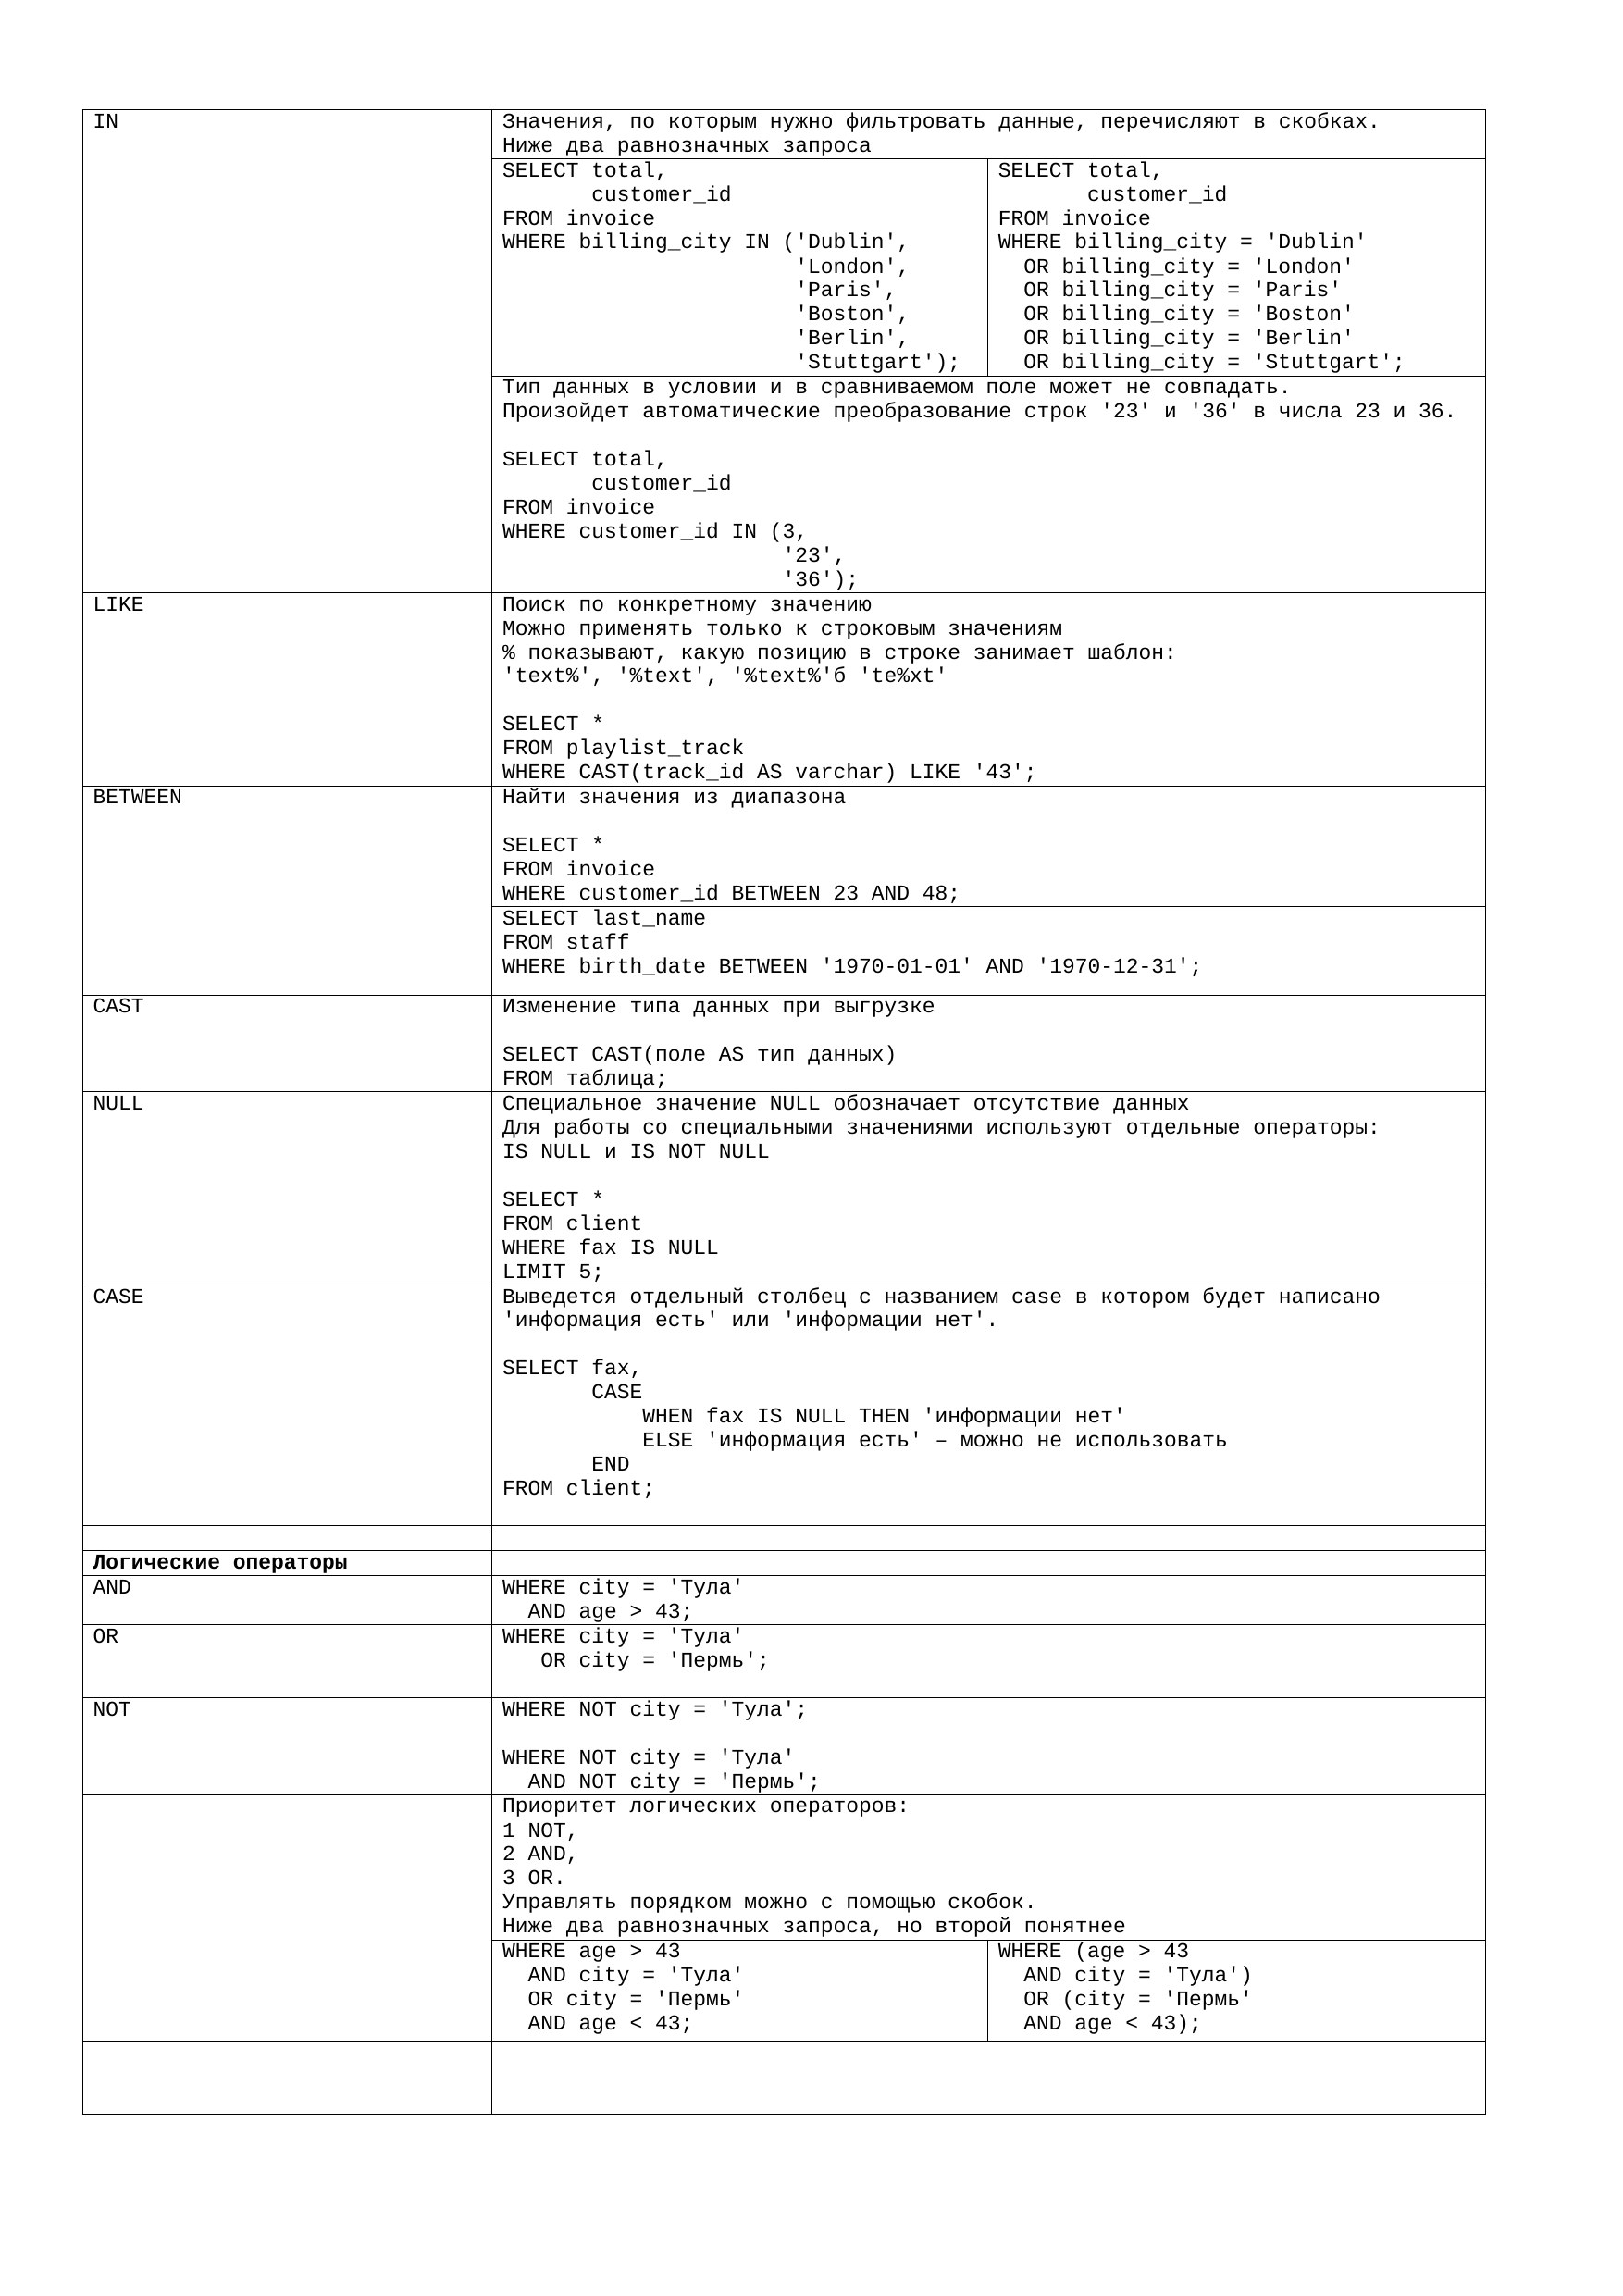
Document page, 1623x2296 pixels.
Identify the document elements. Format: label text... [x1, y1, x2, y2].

table_cell SELECT last_name FROM staff WHERE birth_date BETWEEN '1970-01-01' AND '1970-12-31'; [492, 907, 1485, 994]
table_cell Приоритет логических операторов: 1 NOT, 2 AND, 3 OR. Управлять порядком можно с помощью скобок. Ниже два равнозначных запроса, но второй понятнее [492, 1795, 1485, 1940]
table_cell Найти значения из диапазона SELECT * FROM invoice WHERE customer_id BETWEEN 23 AND 48; [492, 787, 1485, 906]
table_cell Выведется отдельный столбец с названием case в котором будет написано 'информация есть' или 'информации нет'. SELECT fax, CASE WHEN fax IS NULL THEN 'информации нет' ELSE 'информация есть' – можно не использовать END FROM client; [492, 1285, 1485, 1525]
table_cell [83, 1795, 491, 2041]
table_cell AND [83, 1576, 491, 1624]
table_cell WHERE city = 'Тула' AND age > 43; [492, 1576, 1485, 1624]
table_cell [492, 1551, 1485, 1575]
table_cell WHERE age > 43 AND city = 'Тула' OR city = 'Пермь' AND age < 43; [492, 1941, 987, 2041]
table_cell CAST [83, 996, 491, 1091]
table_cell LIKE [83, 593, 491, 785]
table_cell Поиск по конкретному значению Можно применять только к строковым значениям % показывают, какую позицию в строке занимает шаблон: 'text%', '%text', '%text%'б 'te%xt' SELECT * FROM playlist_track WHERE CAST(track_id AS varchar) LIKE '43'; [492, 593, 1485, 785]
table_cell Тип данных в условии и в сравниваемом поле может не совпадать. Произойдет автоматические преобразование строк '23' и '36' в числа 23 и 36. SELECT total, customer_id FROM invoice WHERE customer_id IN (3, '23', '36'); [492, 377, 1485, 592]
table_cell [83, 1526, 491, 1550]
table_cell Изменение типа данных при выгрузке SELECT CAST(поле AS тип данных) FROM таблица; [492, 996, 1485, 1091]
table_cell WHERE city = 'Тула' OR city = 'Пермь'; [492, 1625, 1485, 1697]
table_cell WHERE NOT city = 'Тула'; WHERE NOT city = 'Тула' AND NOT city = 'Пермь'; [492, 1698, 1485, 1794]
table_cell [83, 2042, 491, 2114]
table_cell NULL [83, 1092, 491, 1285]
table_cell IN [83, 110, 491, 592]
table_cell SELECT total, customer_id FROM invoice WHERE billing_city = 'Dublin' OR billing_city = 'London' OR billing_city = 'Paris' OR billing_city = 'Boston' OR billing_city = 'Berlin' OR billing_city = 'Stuttgart'; [988, 159, 1485, 376]
table_cell OR [83, 1625, 491, 1697]
table_cell WHERE (age > 43 AND city = 'Тула') OR (city = 'Пермь' AND age < 43); [988, 1941, 1485, 2041]
table_cell BETWEEN [83, 787, 491, 994]
table_cell CASE [83, 1285, 491, 1525]
table_cell Специальное значение NULL обозначает отсутствие данных Для работы со специальными значениями используют отдельные операторы: IS NULL и IS NOT NULL SELECT * FROM client WHERE fax IS NULL LIMIT 5; [492, 1092, 1485, 1285]
table_cell NOT [83, 1698, 491, 1794]
table_cell Логические операторы [83, 1551, 491, 1575]
table_cell [492, 2042, 1485, 2114]
table_cell Значения, по которым нужно фильтровать данные, перечисляют в скобках. Ниже два равнозначных запроса [492, 110, 1485, 158]
table_cell [492, 1526, 1485, 1550]
table_cell SELECT total, customer_id FROM invoice WHERE billing_city IN ('Dublin', 'London', 'Paris', 'Boston', 'Berlin', 'Stuttgart'); [492, 159, 987, 376]
